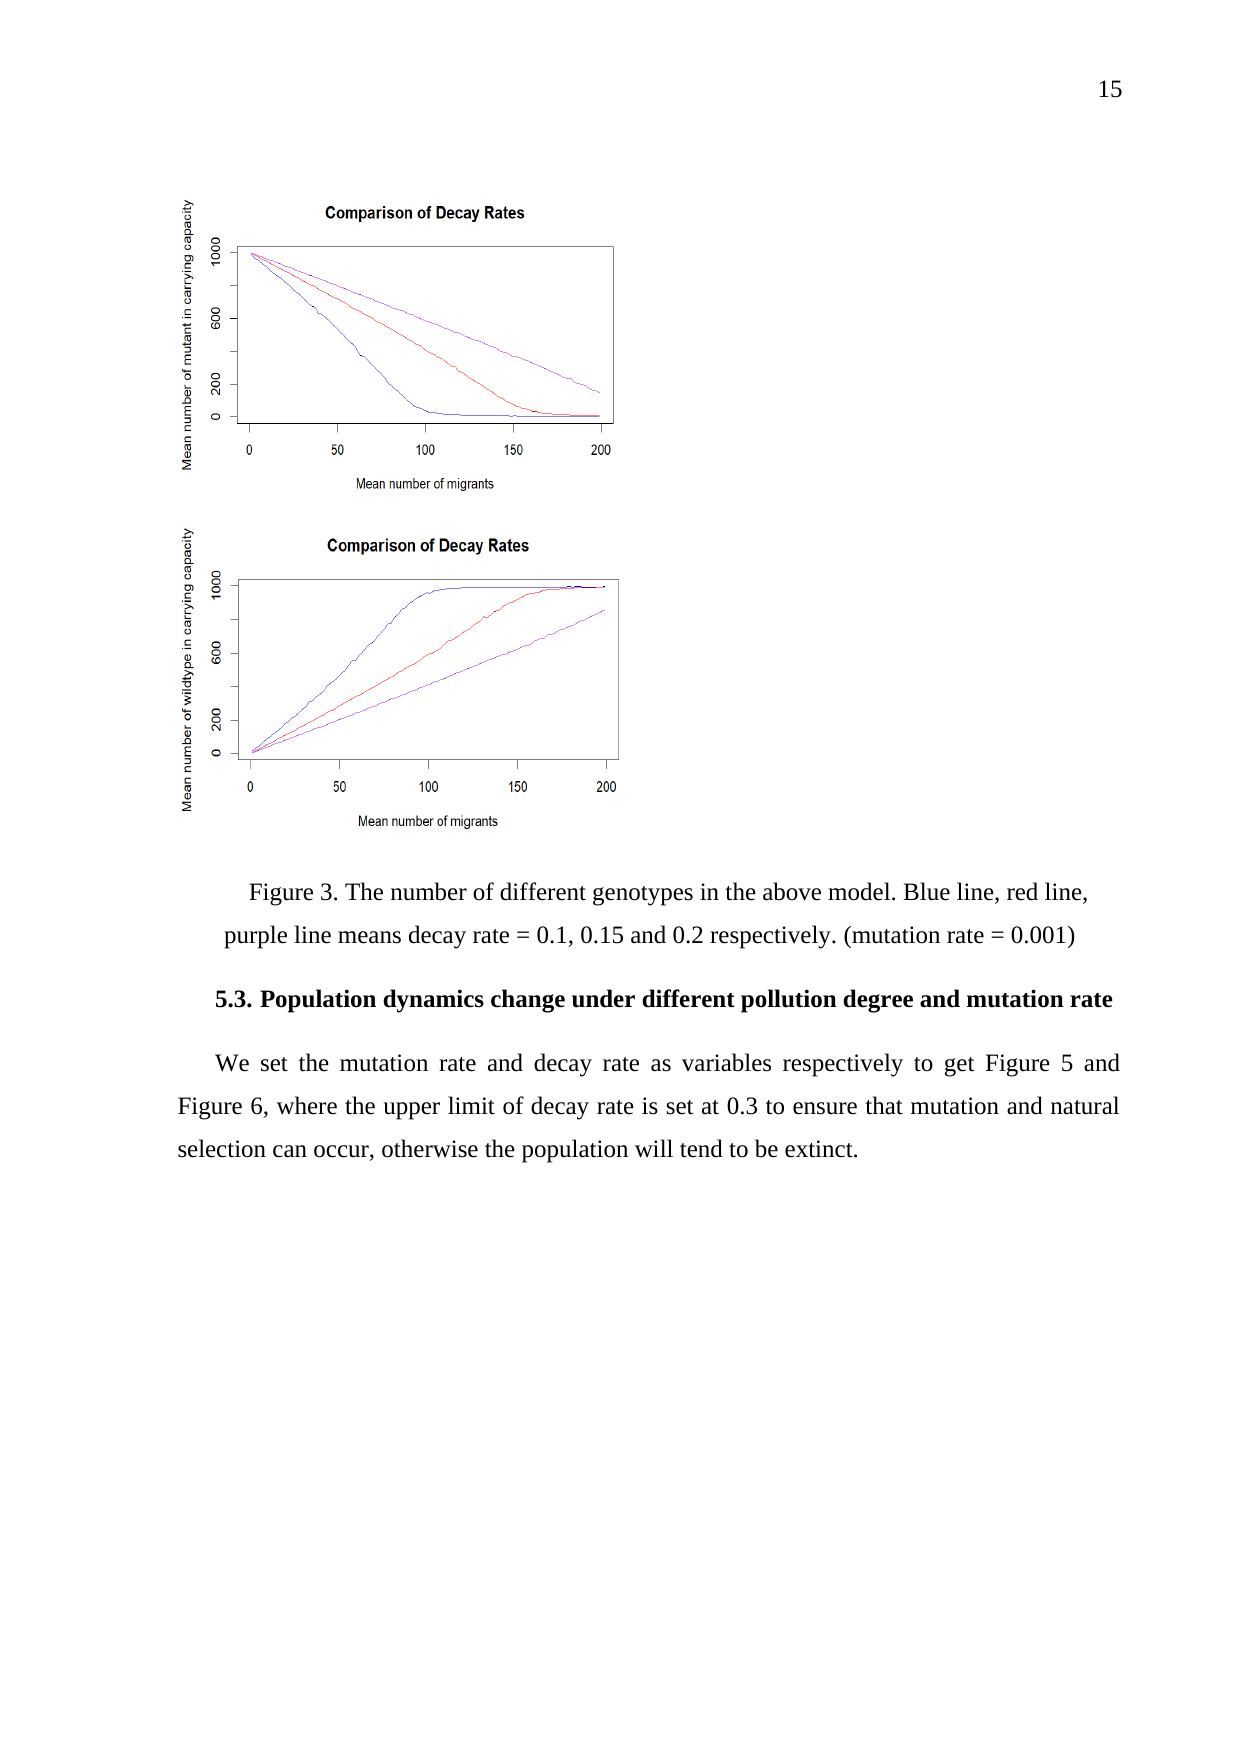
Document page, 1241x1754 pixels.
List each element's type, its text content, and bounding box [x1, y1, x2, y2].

text Figure 3. The number of different genotypes in the above model. Blue line, red line, purple line means decay rate = 0.1, 0.15 and 0.2 respectively. (mutation rate = 0.001) [177, 877, 1122, 948]
picture [177, 177, 650, 848]
text We set the mutation rate and decay rate as variables respectively to get Figure 5 and Figure 6, where the upper limit of decay rate is set at 0.3 to ensure that mutation and natural selection can occur, otherwise the population will tend to be extinct. [177, 1048, 1122, 1163]
subtitle Population dynamics change under different pollution degree and mutation rate [215, 984, 1122, 1012]
